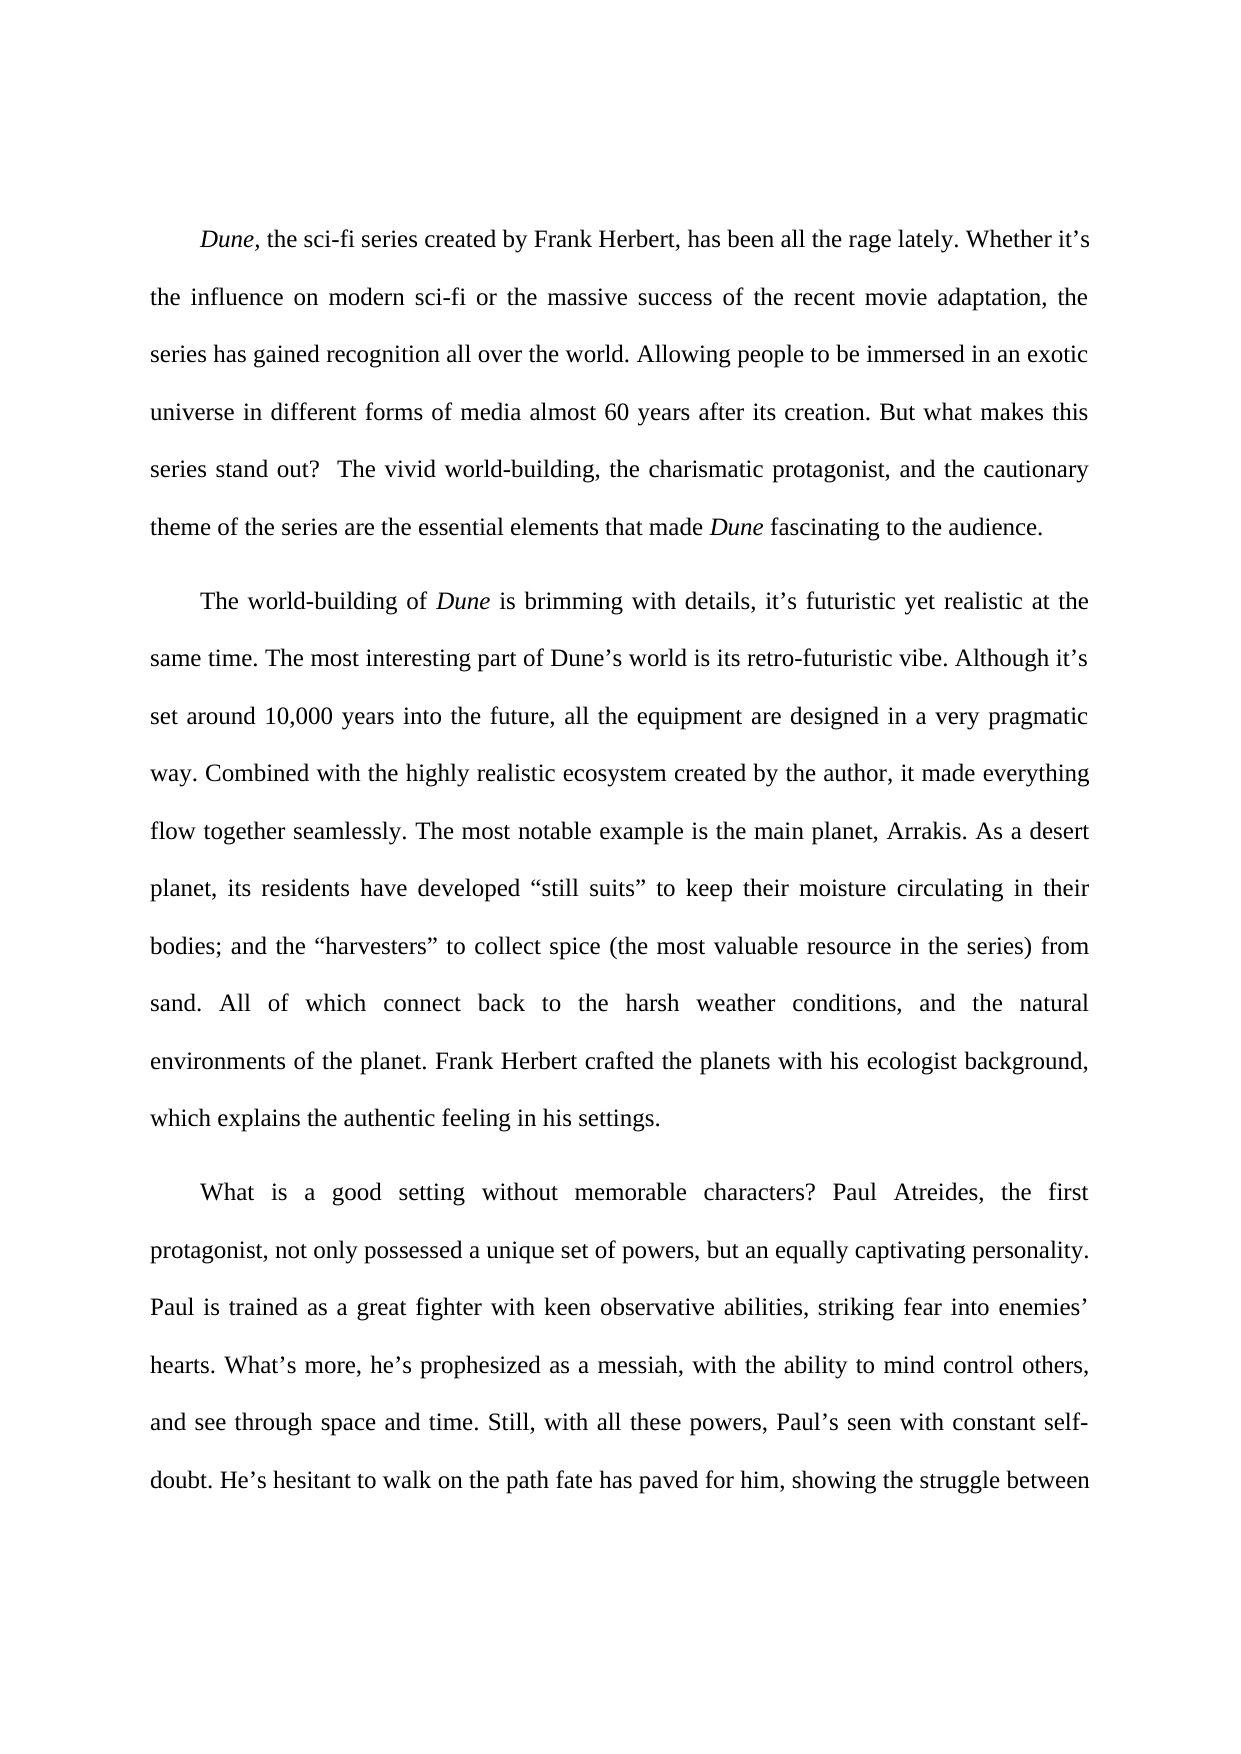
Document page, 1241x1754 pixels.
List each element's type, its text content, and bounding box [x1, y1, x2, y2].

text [150, 1177, 1090, 1494]
text Dune, the sci-fi series created by Frank Herbert, has been all the rage lately. Whether it’s the influence on modern sci-fi or the massive success of the recent movie adaptation, the series has gained recognition all over the world. Allowing people to be immersed in an exotic universe in different forms of media almost 60 years after its creation. But what makes this series stand out? The vivid world-building, the charismatic protagonist, and the cautionary theme of the series are the essential elements that made Dune fascinating to the audience. [150, 224, 1090, 540]
text The world-building of Dune is brimming with details, it’s futuristic yet realistic at the same time. The most interesting part of Dune’s world is its retro-futuristic vibe. Although it’s set around 10,000 years into the future, all the equipment are designed in a very pragmatic way. Combined with the highly realistic ecosystem created by the author, it made everything flow together seamlessly. The most notable example is the main planet, Arrakis. As a desert planet, its residents have developed “still suits” to keep their moisture circulating in their bodies; and the “harvesters” to collect spice (the most valuable resource in the series) from sand. All of which connect back to the harsh weather conditions, and the natural environments of the planet. Frank Herbert crafted the planets with his ecologist background, which explains the authentic feeling in his settings. [150, 586, 1090, 1132]
